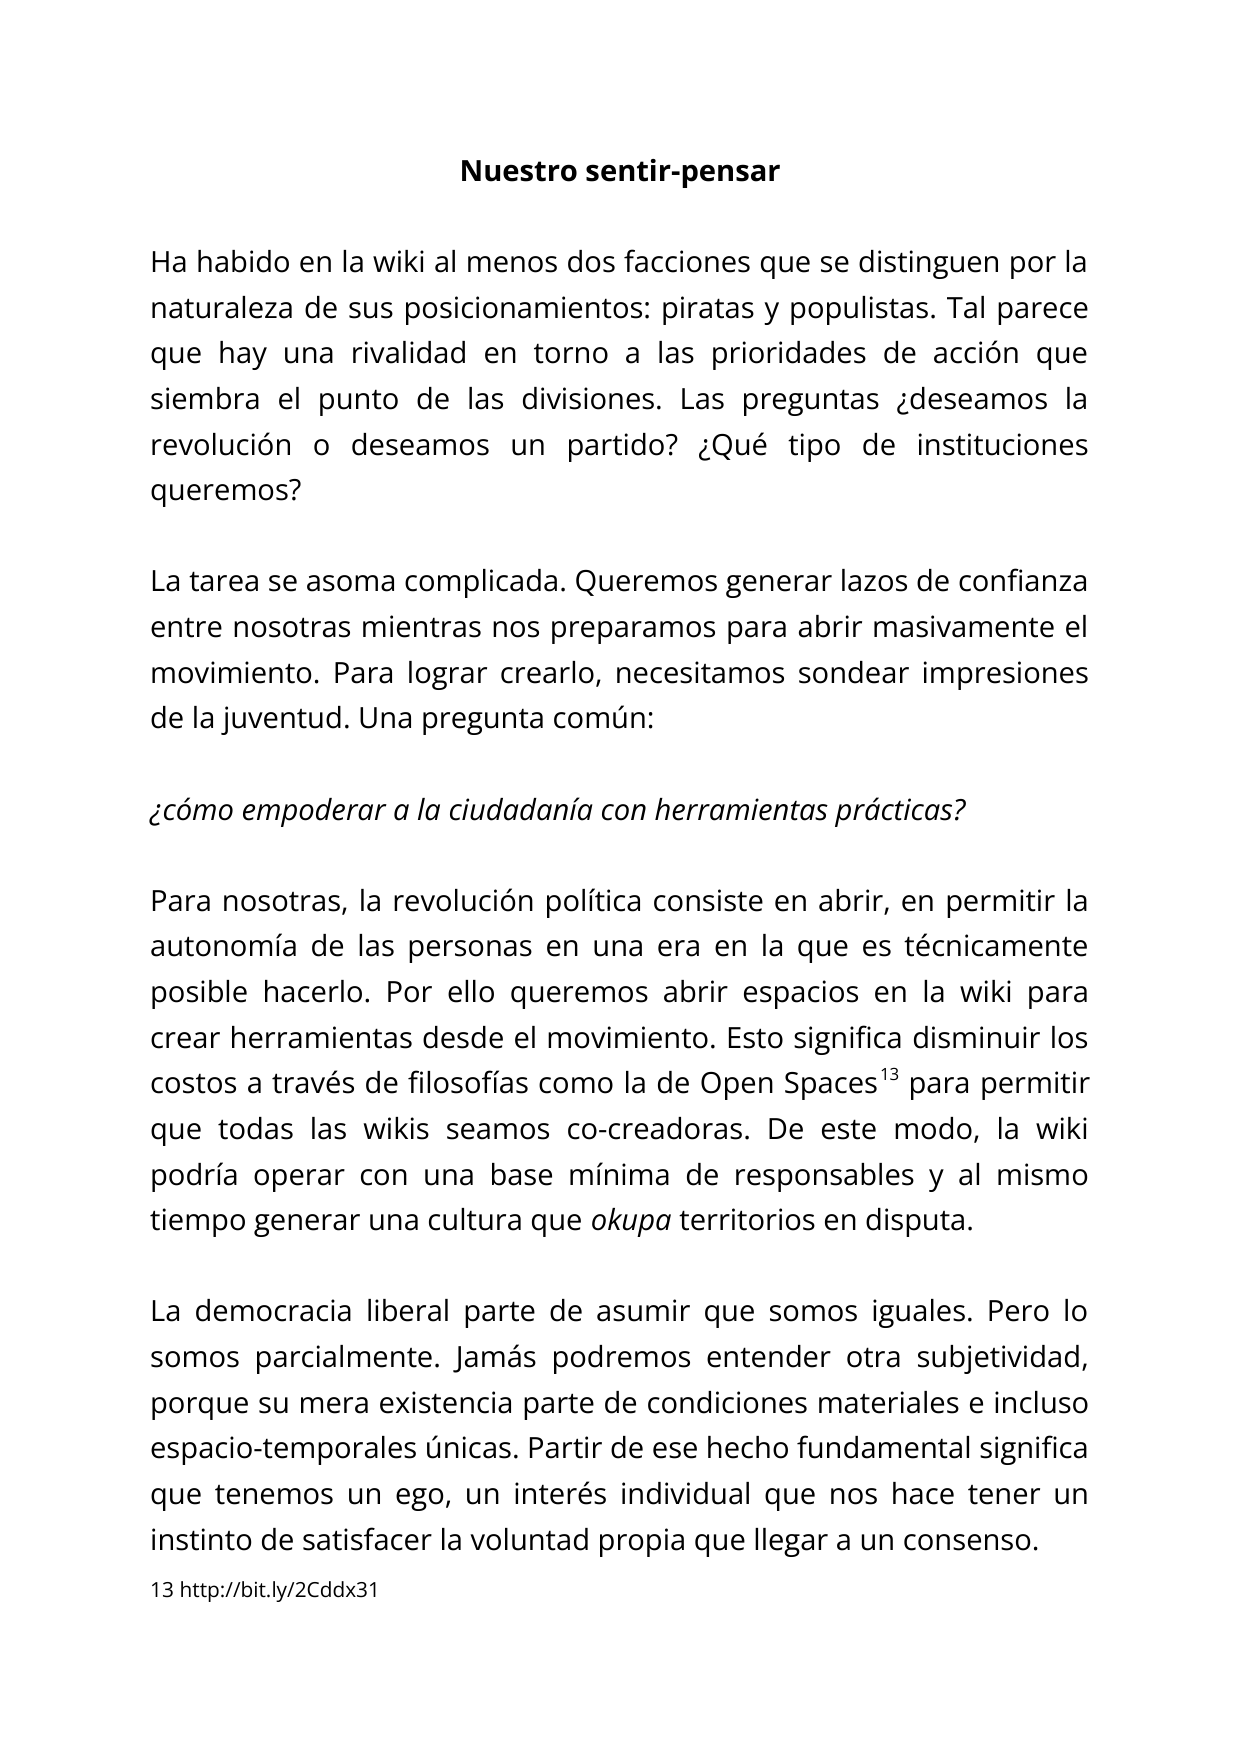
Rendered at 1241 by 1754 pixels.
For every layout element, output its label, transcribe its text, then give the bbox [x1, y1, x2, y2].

text La tarea se asoma complicada. Queremos generar lazos de confianza entre nosotras mientras nos preparamos para abrir masivamente el movimiento. Para lograr crearlo, necesitamos sondear impresiones de la juventud. Una pregunta común: [150, 561, 1090, 737]
subtitle Nuestro sentir-pensar [150, 150, 1090, 190]
text Para nosotras, la revolución política consiste en abrir, en permitir la autonomía de las personas en una era en la que es técnicamente posible hacerlo. Por ello queremos abrir espacios en la wiki para crear herramientas desde el movimiento. Esto significa disminuir los costos a través de filosofías como la de Open Spaces para permitir que todas las wikis seamos co-creadoras. De este modo, la wiki podría operar con una base mínima de responsables y al mismo tiempo generar una cultura que okupa territorios en disputa. [150, 880, 1090, 1239]
text Ha habido en la wiki al menos dos facciones que se distinguen por la naturaleza de sus posicionamientos: piratas y populistas. Tal parece que hay una rivalidad en torno a las prioridades de acción que siembra el punto de las divisiones. Las preguntas ¿deseamos la revolución o deseamos un partido? ¿Qué tipo de instituciones queremos? [150, 241, 1090, 509]
text La democracia liberal parte de asumir que somos iguales. Pero lo somos parcialmente. Jamás podremos entender otra subjetividad, porque su mera existencia parte de condiciones materiales e incluso espacio-temporales únicas. Partir de ese hecho fundamental significa que tenemos un ego, un interés individual que nos hace tener un instinto de satisfacer la voluntad propia que llegar a un consenso. [150, 1291, 1090, 1558]
text ¿cómo empoderar a la ciudadanía con herramientas prácticas? [150, 789, 1090, 828]
